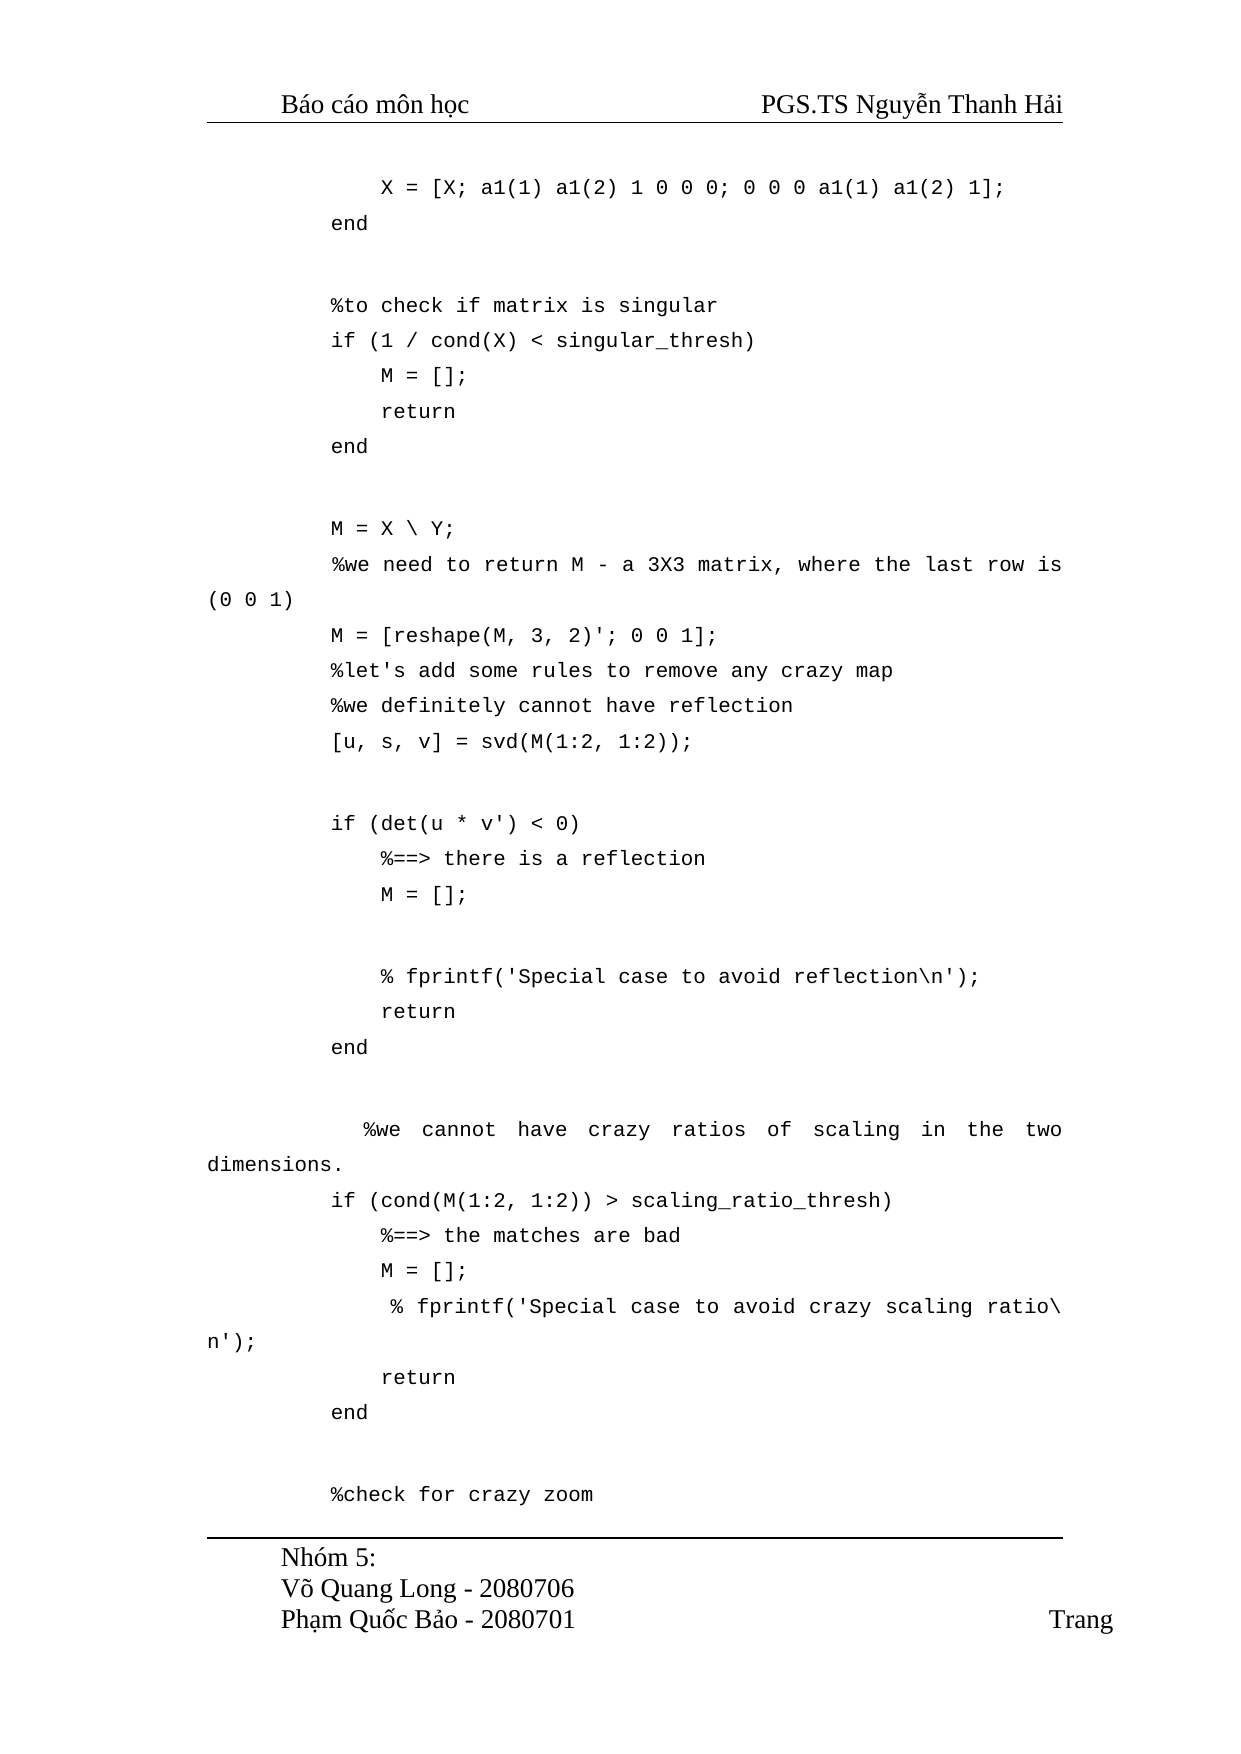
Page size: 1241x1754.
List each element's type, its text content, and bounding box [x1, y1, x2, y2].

text M = []; [207, 366, 1063, 389]
text %==> there is a reflection [207, 848, 1063, 872]
text %to check if matrix is singular [207, 295, 1063, 318]
text M = X \ Y; [207, 518, 1063, 542]
text %we definitely cannot have reflection [207, 696, 1063, 719]
text end [207, 1402, 1063, 1426]
text return [207, 401, 1063, 424]
text end [207, 1037, 1063, 1060]
text %let's add some rules to remove any crazy map [207, 660, 1063, 684]
text end [207, 213, 1063, 236]
text M = []; [207, 1261, 1063, 1284]
text % fprintf('Special case to avoid reflection\n'); [207, 966, 1063, 989]
text %we need to return M - a 3X3 matrix, where the last row is (0 0 1) [207, 554, 1063, 613]
text %check for crazy zoom [207, 1484, 1063, 1508]
text M = [reshape(M, 3, 2)'; 0 0 1]; [207, 625, 1063, 648]
text if (1 / cond(X) < singular_thresh) [207, 330, 1063, 354]
text [u, s, v] = svd(M(1:2, 1:2)); [207, 731, 1063, 754]
text end [207, 436, 1063, 460]
text return [207, 1001, 1063, 1025]
text % fprintf('Special case to avoid crazy scaling ratio\n'); [207, 1296, 1063, 1355]
text M = []; [207, 884, 1063, 907]
text if (cond(M(1:2, 1:2)) > scaling_ratio_thresh) [207, 1190, 1063, 1213]
text return [207, 1367, 1063, 1390]
text if (det(u * v') < 0) [207, 813, 1063, 837]
text X = [X; a1(1) a1(2) 1 0 0 0; 0 0 0 a1(1) a1(2) 1]; [207, 177, 1063, 201]
text %we cannot have crazy ratios of scaling in the two dimensions. [207, 1119, 1063, 1178]
text %==> the matches are bad [207, 1225, 1063, 1249]
